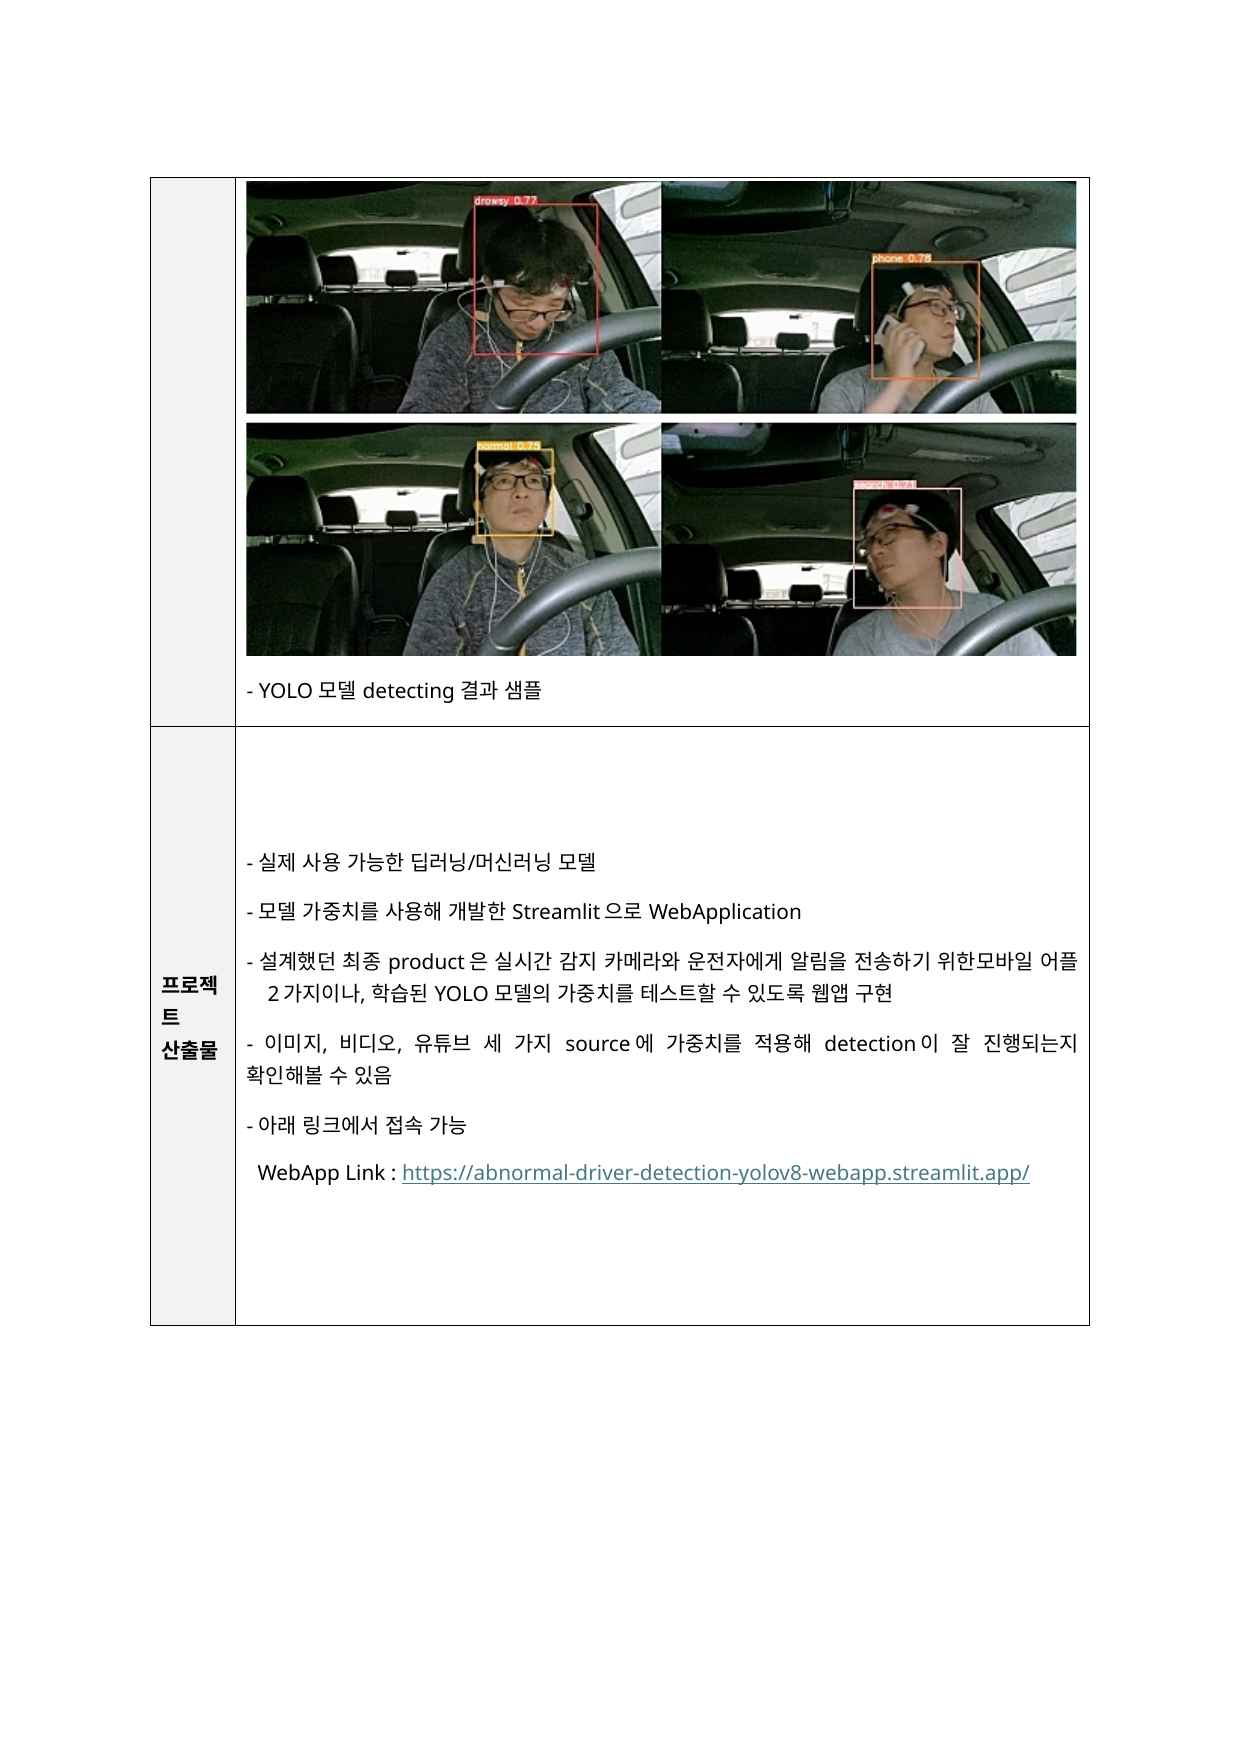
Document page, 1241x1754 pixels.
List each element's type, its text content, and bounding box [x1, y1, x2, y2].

table_cell 수행 내용 [151, 178, 235, 726]
table_cell - 실제 사용 가능한 딥러닝/머신러닝 모델 - 모델 가중치를 사용해 개발한 Streamlit으로 WebApplication - 설계했던 최종 product은 실시간 감지 카메라와 운전자에게 알림을 전송하기 위한모바일 어플 2가지이나, 학습된 YOLO 모델의 가중치를 테스트할 수 있도록 웹앱 구현 - 이미지, 비디오, 유튜브 세 가지 source에 가중치를 적용해 detection이 잘 진행되는지 확인해볼 수 있음 - 아래 링크에서 접속 가능 WebApp Link : https://abnormal-driver-detection-yolov8-webapp.streamlit.app/ [236, 727, 1089, 1325]
table_cell 프로젝트 산출물 [151, 727, 235, 1325]
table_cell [236, 178, 1089, 726]
picture [246, 181, 1077, 656]
